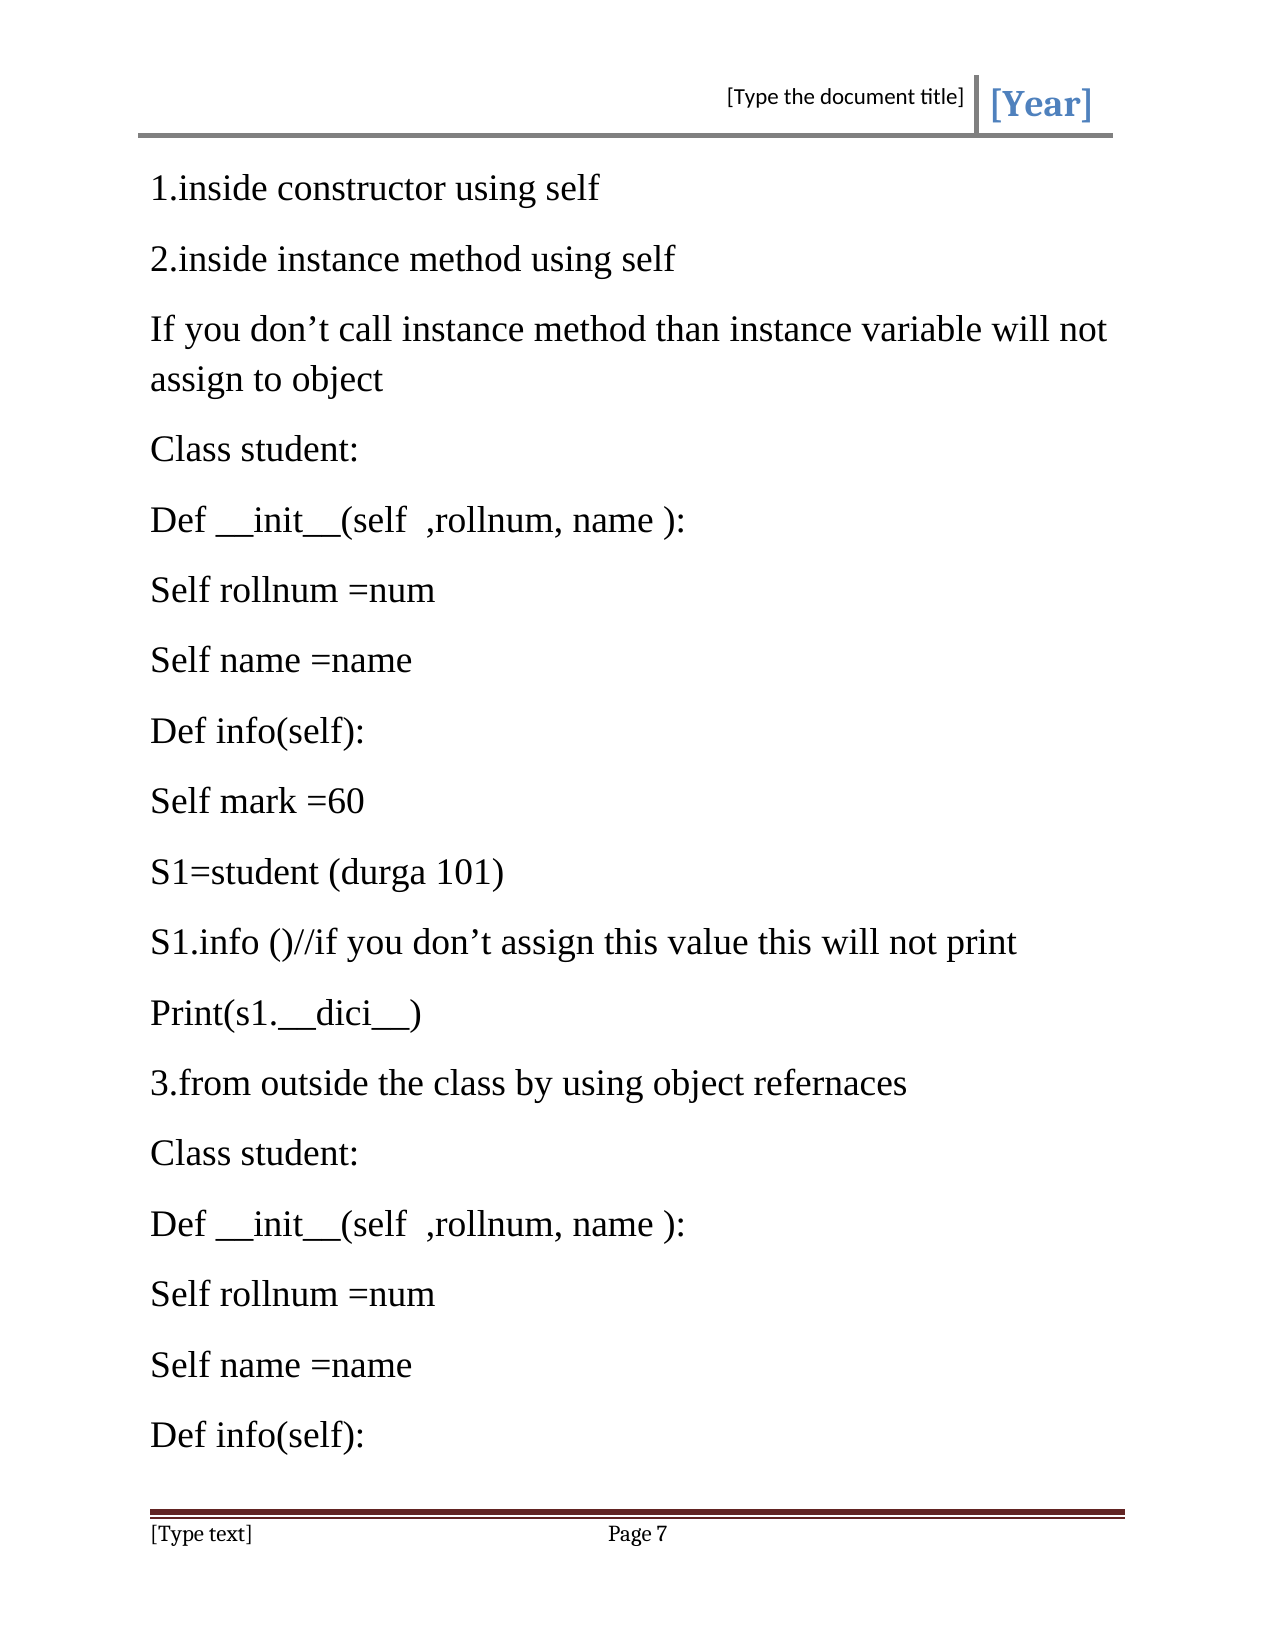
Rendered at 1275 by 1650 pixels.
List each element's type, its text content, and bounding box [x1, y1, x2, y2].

text Class student: [150, 427, 1125, 470]
text 2.inside instance method using self [150, 236, 1125, 279]
text Self rollnum =num [150, 1272, 1125, 1315]
text Self name =name [150, 1342, 1125, 1385]
text 1.inside constructor using self [150, 166, 1125, 209]
text Def info(self): [150, 708, 1125, 751]
text S1=student (durga 101) [150, 849, 1125, 892]
text Def __init__(self ,rollnum, name ): [150, 1201, 1125, 1244]
text 3.from outside the class by using object refernaces [150, 1060, 1125, 1103]
text Def info(self): [150, 1412, 1125, 1456]
text If you don’t call instance method than instance variable will not assign to object [150, 307, 1125, 399]
text Self mark =60 [150, 779, 1125, 822]
text S1.info ()//if you don’t assign this value this will not print [150, 919, 1125, 963]
text Self name =name [150, 638, 1125, 681]
text Print(s1.__dici__) [150, 990, 1125, 1033]
text Self rollnum =num [150, 567, 1125, 611]
text Def __init__(self ,rollnum, name ): [150, 497, 1125, 540]
text Class student: [150, 1131, 1125, 1174]
